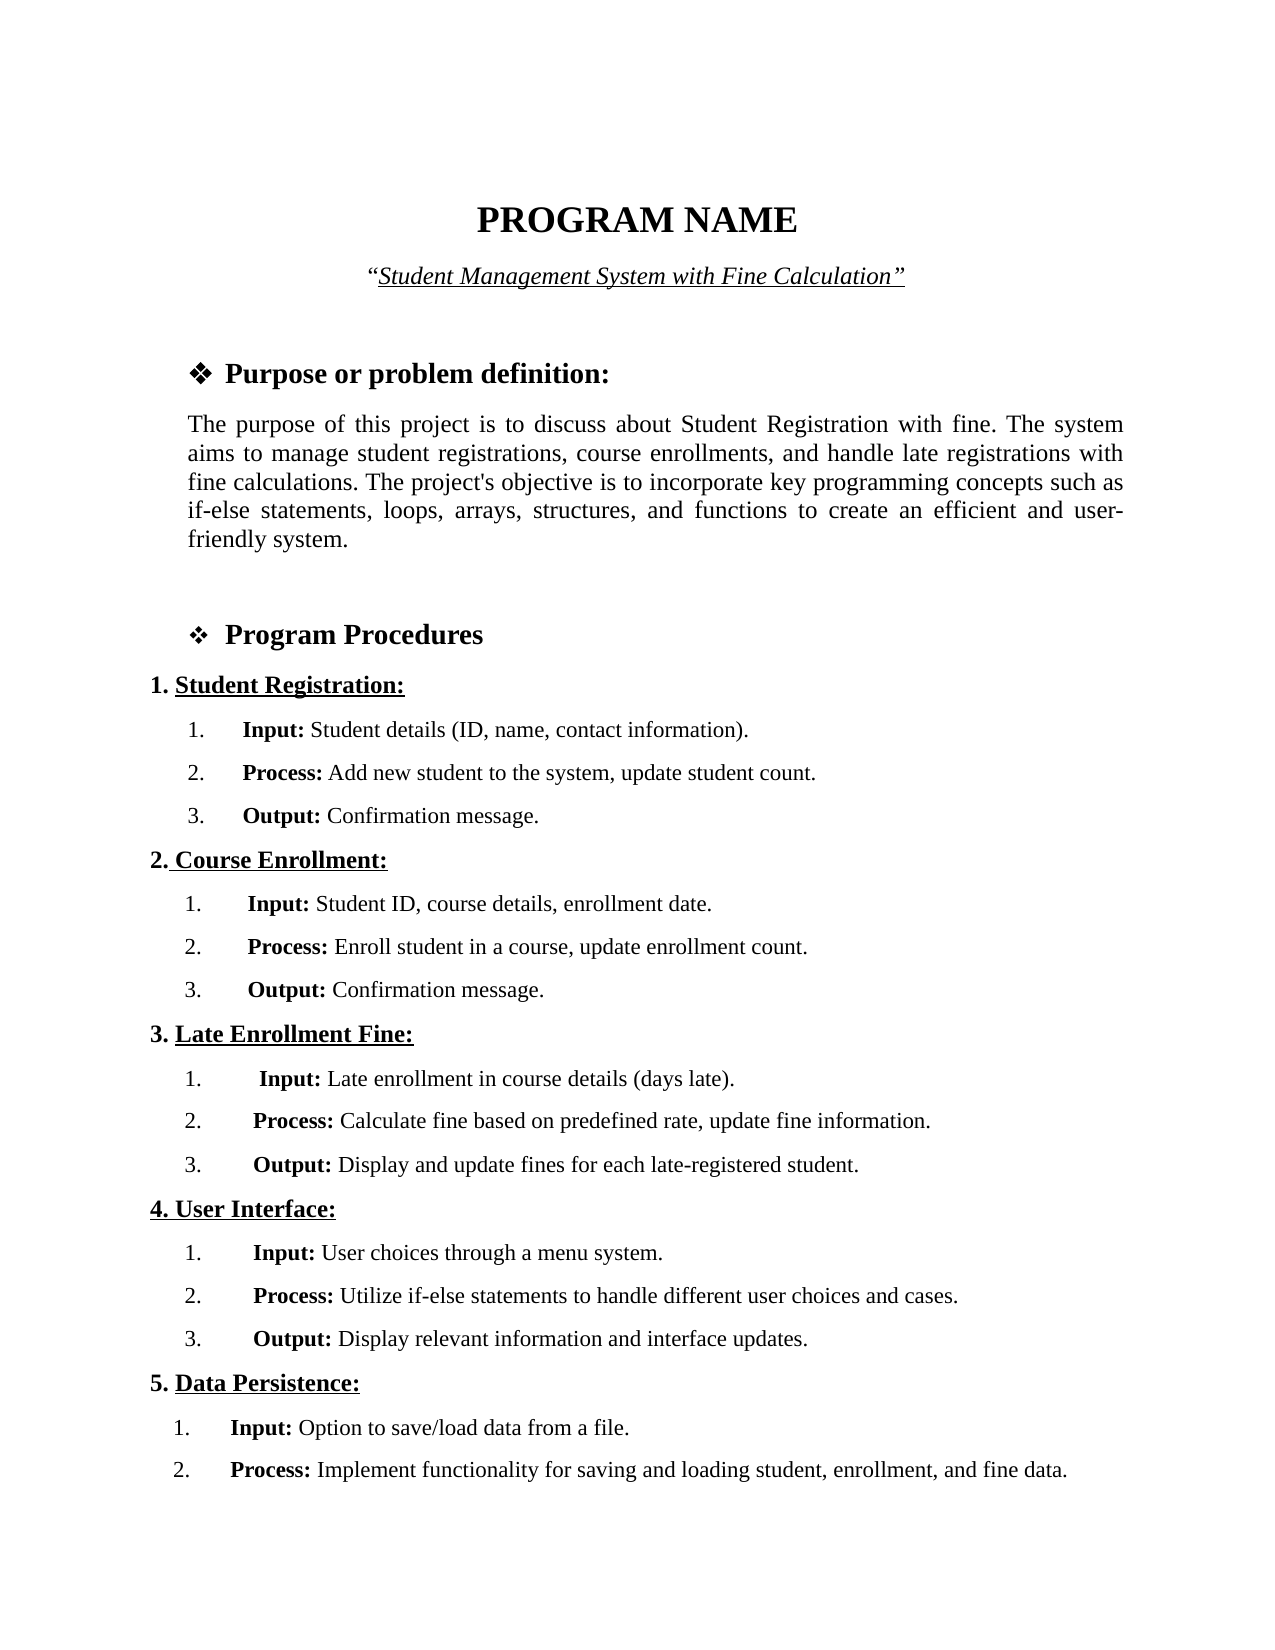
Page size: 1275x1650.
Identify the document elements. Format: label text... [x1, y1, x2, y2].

list Output: Confirmation message. [187, 802, 1127, 828]
list Purpose or problem definition: [187, 356, 1125, 390]
text 3. Output: Display relevant information and interface updates. [150, 1325, 1127, 1351]
list Program Procedures [187, 617, 1125, 651]
text The purpose of this project is to discuss about Student Registration with fine. The system aims to manage student registrations, course enrollments, and handle late registrations with fine calculations. The project's objective is to incorporate key programming concepts such as if-else statements, loops, arrays, structures, and functions to create an efficient and user-friendly system. [187, 409, 1125, 553]
text 1. Student Registration: [150, 670, 1125, 699]
text “Student Management System with Fine Calculation” [150, 261, 1125, 290]
list Input: Student details (ID, name, contact information). [187, 716, 1127, 742]
text PROGRAM NAME [150, 198, 1125, 241]
text 5. Data Persistence: [150, 1368, 1127, 1397]
text 3. Output: Confirmation message. [150, 976, 1127, 1002]
text 1. Input: User choices through a menu system. [150, 1239, 1127, 1265]
text 2. Process: Utilize if-else statements to handle different user choices and cases. [150, 1282, 1127, 1308]
text 1. Input: Option to save/load data from a file. [150, 1413, 1127, 1440]
text 2. Process: Enroll student in a course, update enrollment count. [150, 933, 1127, 959]
text 1. Input: Late enrollment in course details (days late). [150, 1064, 1127, 1091]
text 2. Process: Calculate fine based on predefined rate, update fine information. [150, 1108, 1127, 1134]
text 2. Process: Implement functionality for saving and loading student, enrollment, and fine data. [150, 1457, 1127, 1483]
text 3. Late Enrollment Fine: [150, 1019, 1127, 1048]
list Process: Add new student to the system, update student count. [187, 759, 1127, 785]
text 3. Output: Display and update fines for each late-registered student. [150, 1151, 1127, 1177]
text 2. Course Enrollment: [150, 845, 1127, 873]
text 4. User Interface: [150, 1194, 1127, 1222]
text 1. Input: Student ID, course details, enrollment date. [150, 890, 1127, 916]
